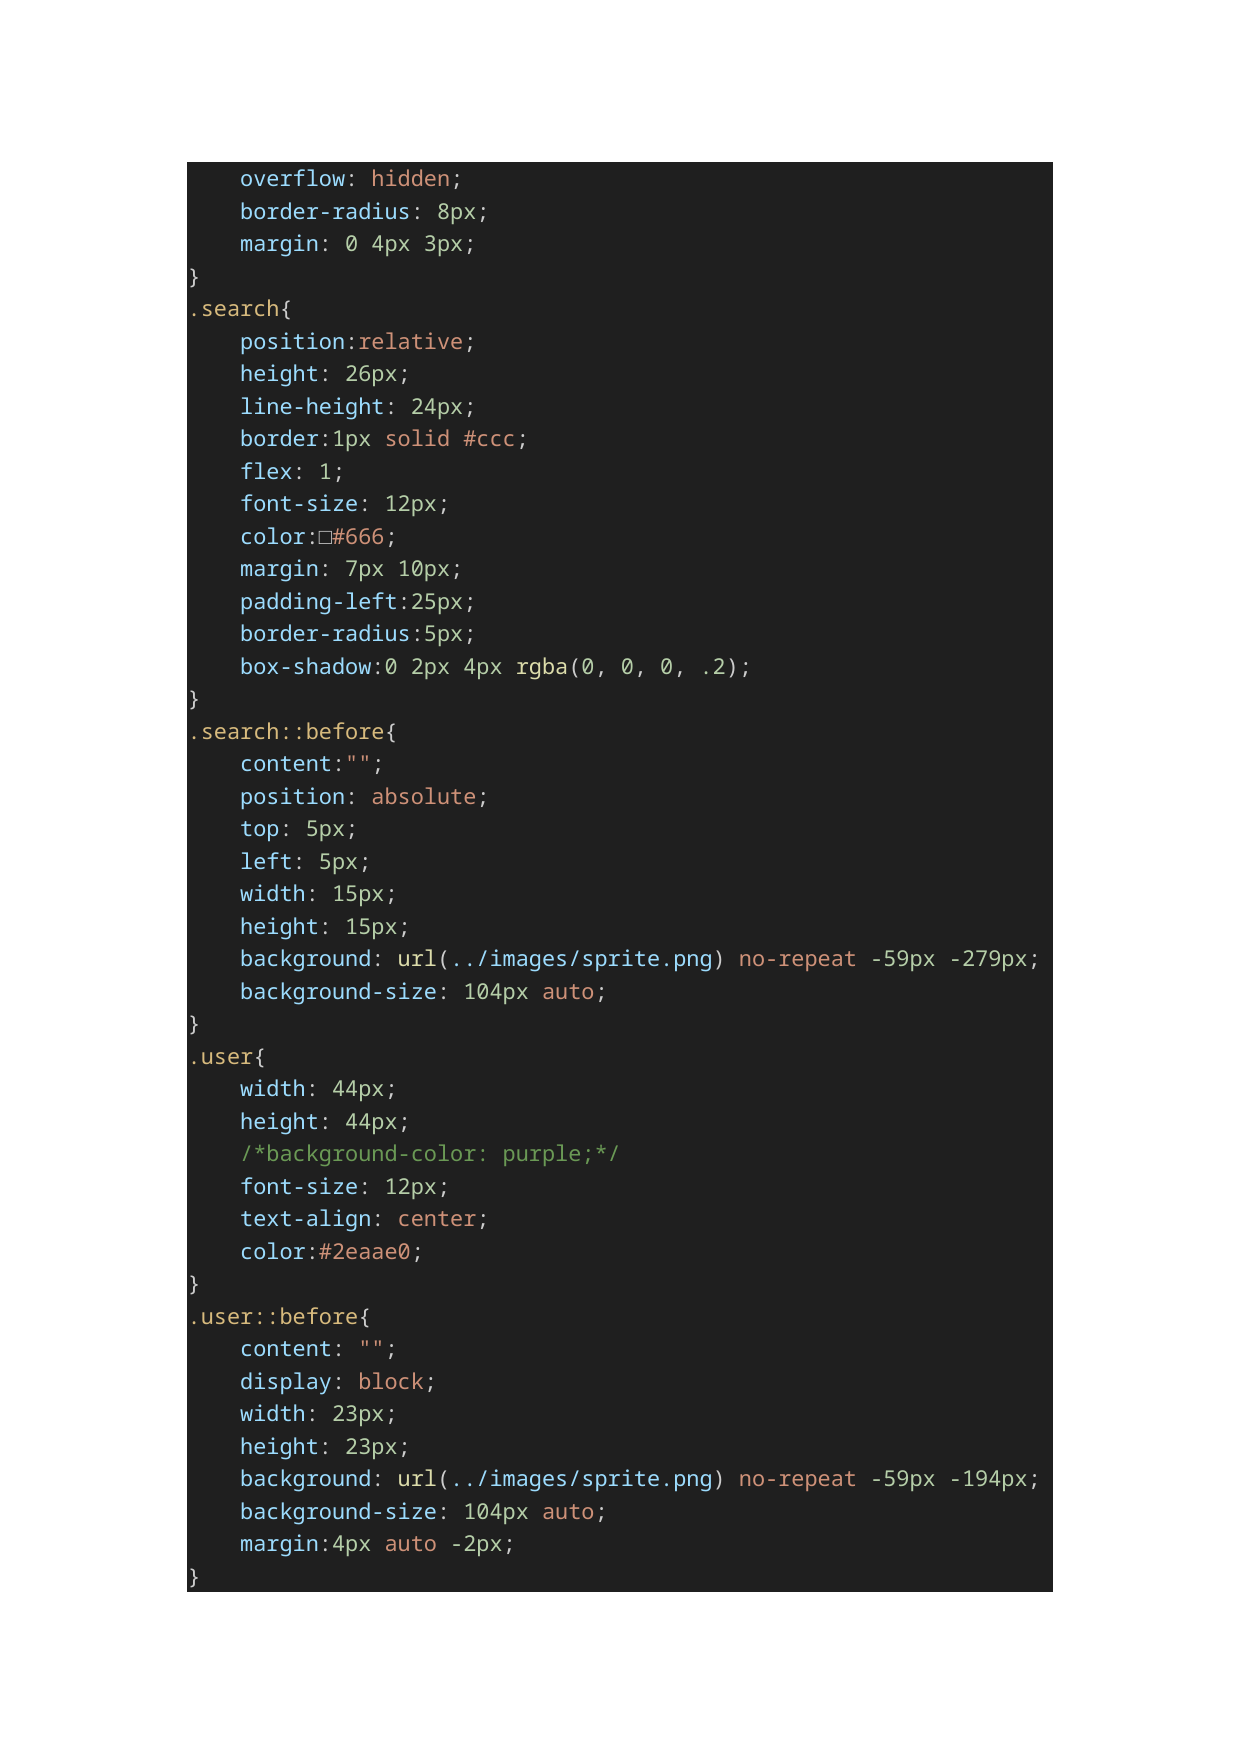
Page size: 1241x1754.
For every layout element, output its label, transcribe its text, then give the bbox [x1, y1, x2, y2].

text } [187, 1007, 1053, 1039]
text padding-left:25px; [187, 584, 1053, 617]
text margin: 0 4px 3px; [187, 227, 1053, 259]
text width: 15px; [187, 877, 1053, 909]
text display: block; [187, 1364, 1053, 1397]
text box-shadow:0 2px 4px rgba(0, 0, 0, .2); [187, 649, 1053, 682]
text height: 15px; [187, 909, 1053, 942]
text color:□#666; [187, 519, 1053, 552]
text } [187, 1267, 1053, 1299]
text } [187, 1559, 1053, 1592]
text background: url(../images/sprite.png) no-repeat -59px -279px; [187, 942, 1053, 974]
text } [187, 682, 1053, 714]
text .user{ [187, 1039, 1053, 1072]
text top: 5px; [187, 812, 1053, 844]
text background-size: 104px auto; [187, 1494, 1053, 1527]
text border:1px solid #ccc; [187, 422, 1053, 454]
text text-align: center; [187, 1202, 1053, 1234]
text margin: 7px 10px; [187, 552, 1053, 584]
text font-size: 12px; [187, 1169, 1053, 1202]
text background-size: 104px auto; [187, 974, 1053, 1007]
text flex: 1; [187, 454, 1053, 487]
text content:""; [187, 747, 1053, 779]
text position: absolute; [187, 779, 1053, 812]
text /*background-color: purple;*/ [187, 1137, 1053, 1169]
text line-height: 24px; [187, 389, 1053, 422]
text .user::before{ [187, 1299, 1053, 1332]
text width: 23px; [187, 1397, 1053, 1429]
text .search{ [187, 292, 1053, 324]
text border-radius: 8px; [187, 194, 1053, 227]
text .search::before{ [187, 714, 1053, 747]
text color:#2eaae0; [187, 1234, 1053, 1267]
text height: 44px; [187, 1104, 1053, 1137]
text left: 5px; [187, 844, 1053, 877]
text margin:4px auto -2px; [187, 1527, 1053, 1559]
text content: ""; [187, 1332, 1053, 1364]
text font-size: 12px; [187, 487, 1053, 519]
text height: 26px; [187, 357, 1053, 389]
text width: 44px; [187, 1072, 1053, 1104]
text background: url(../images/sprite.png) no-repeat -59px -194px; [187, 1462, 1053, 1494]
text } [187, 259, 1053, 292]
text position:relative; [187, 324, 1053, 357]
text overflow: hidden; [187, 162, 1053, 194]
text border-radius:5px; [187, 617, 1053, 649]
text height: 23px; [187, 1429, 1053, 1462]
